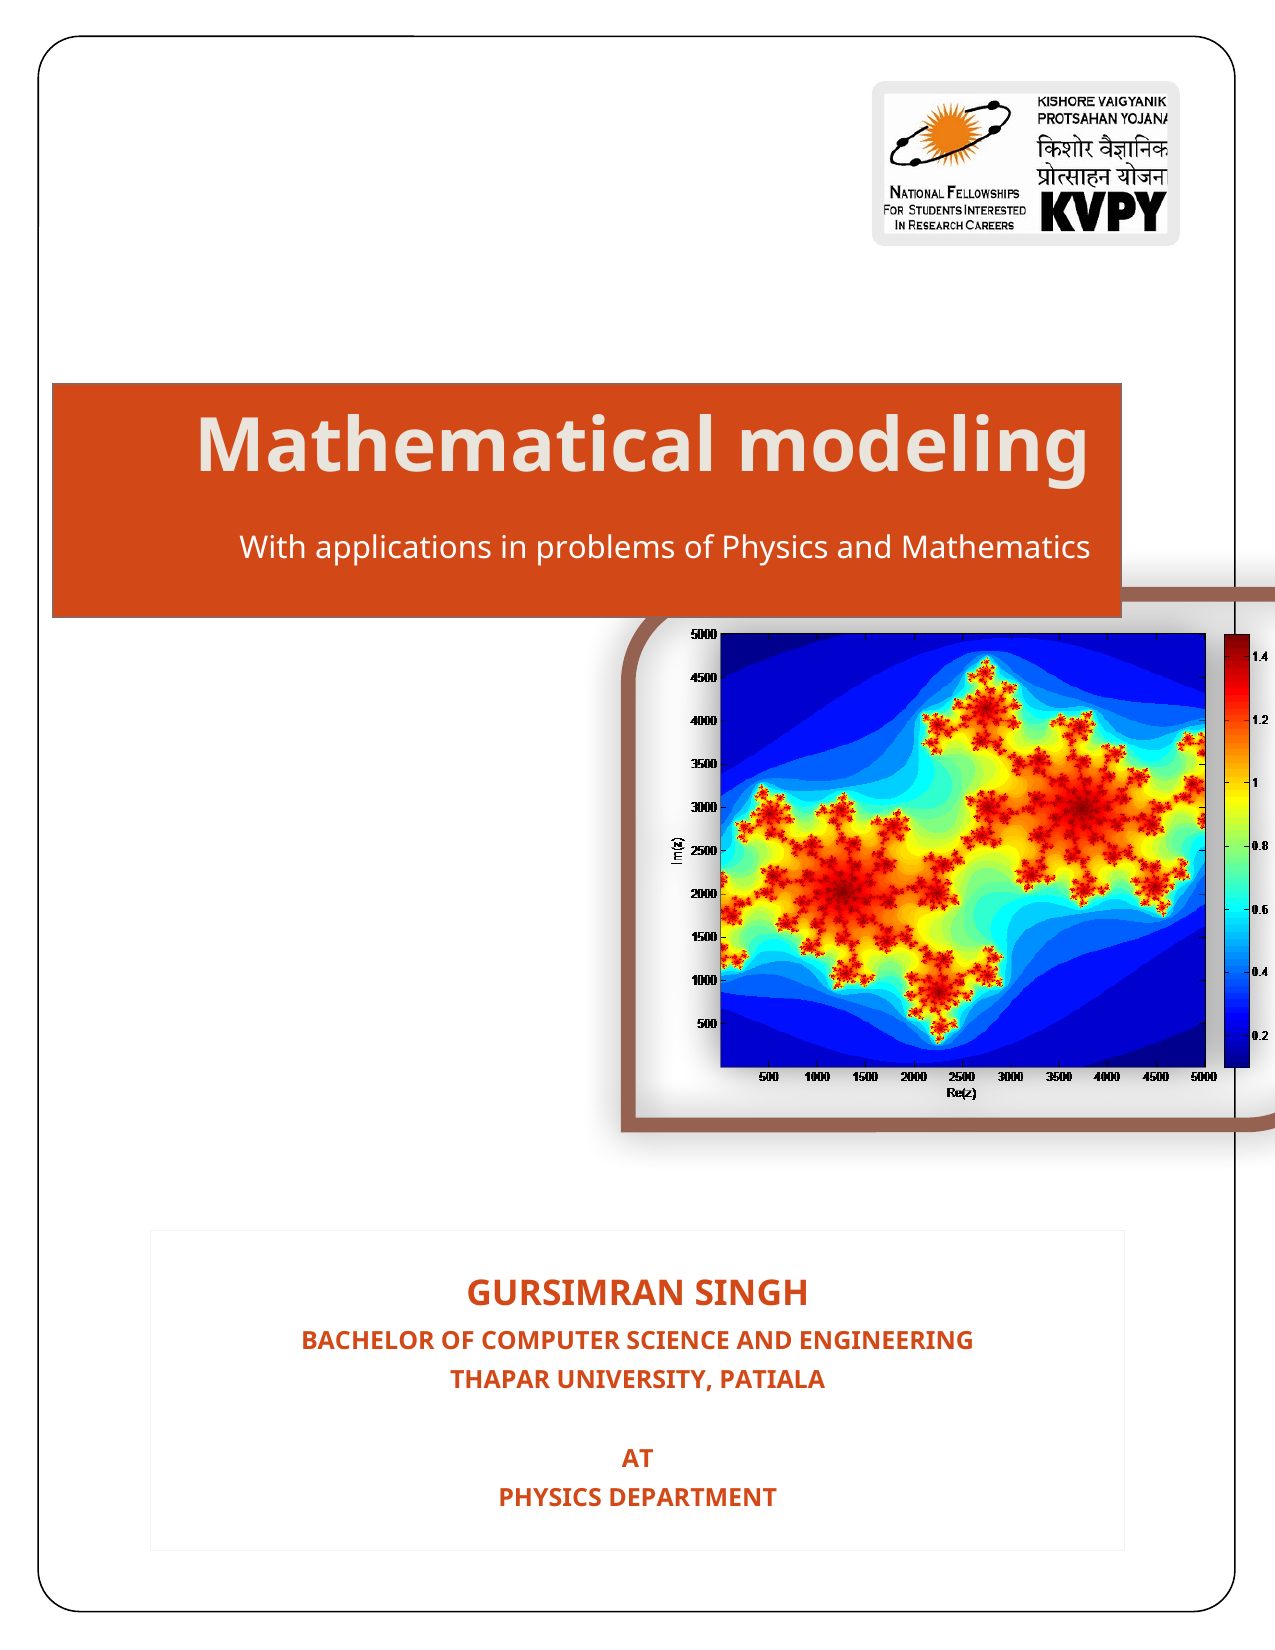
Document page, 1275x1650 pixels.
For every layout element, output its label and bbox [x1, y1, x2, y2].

picture [636, 602, 1275, 1117]
picture [885, 94, 1167, 233]
